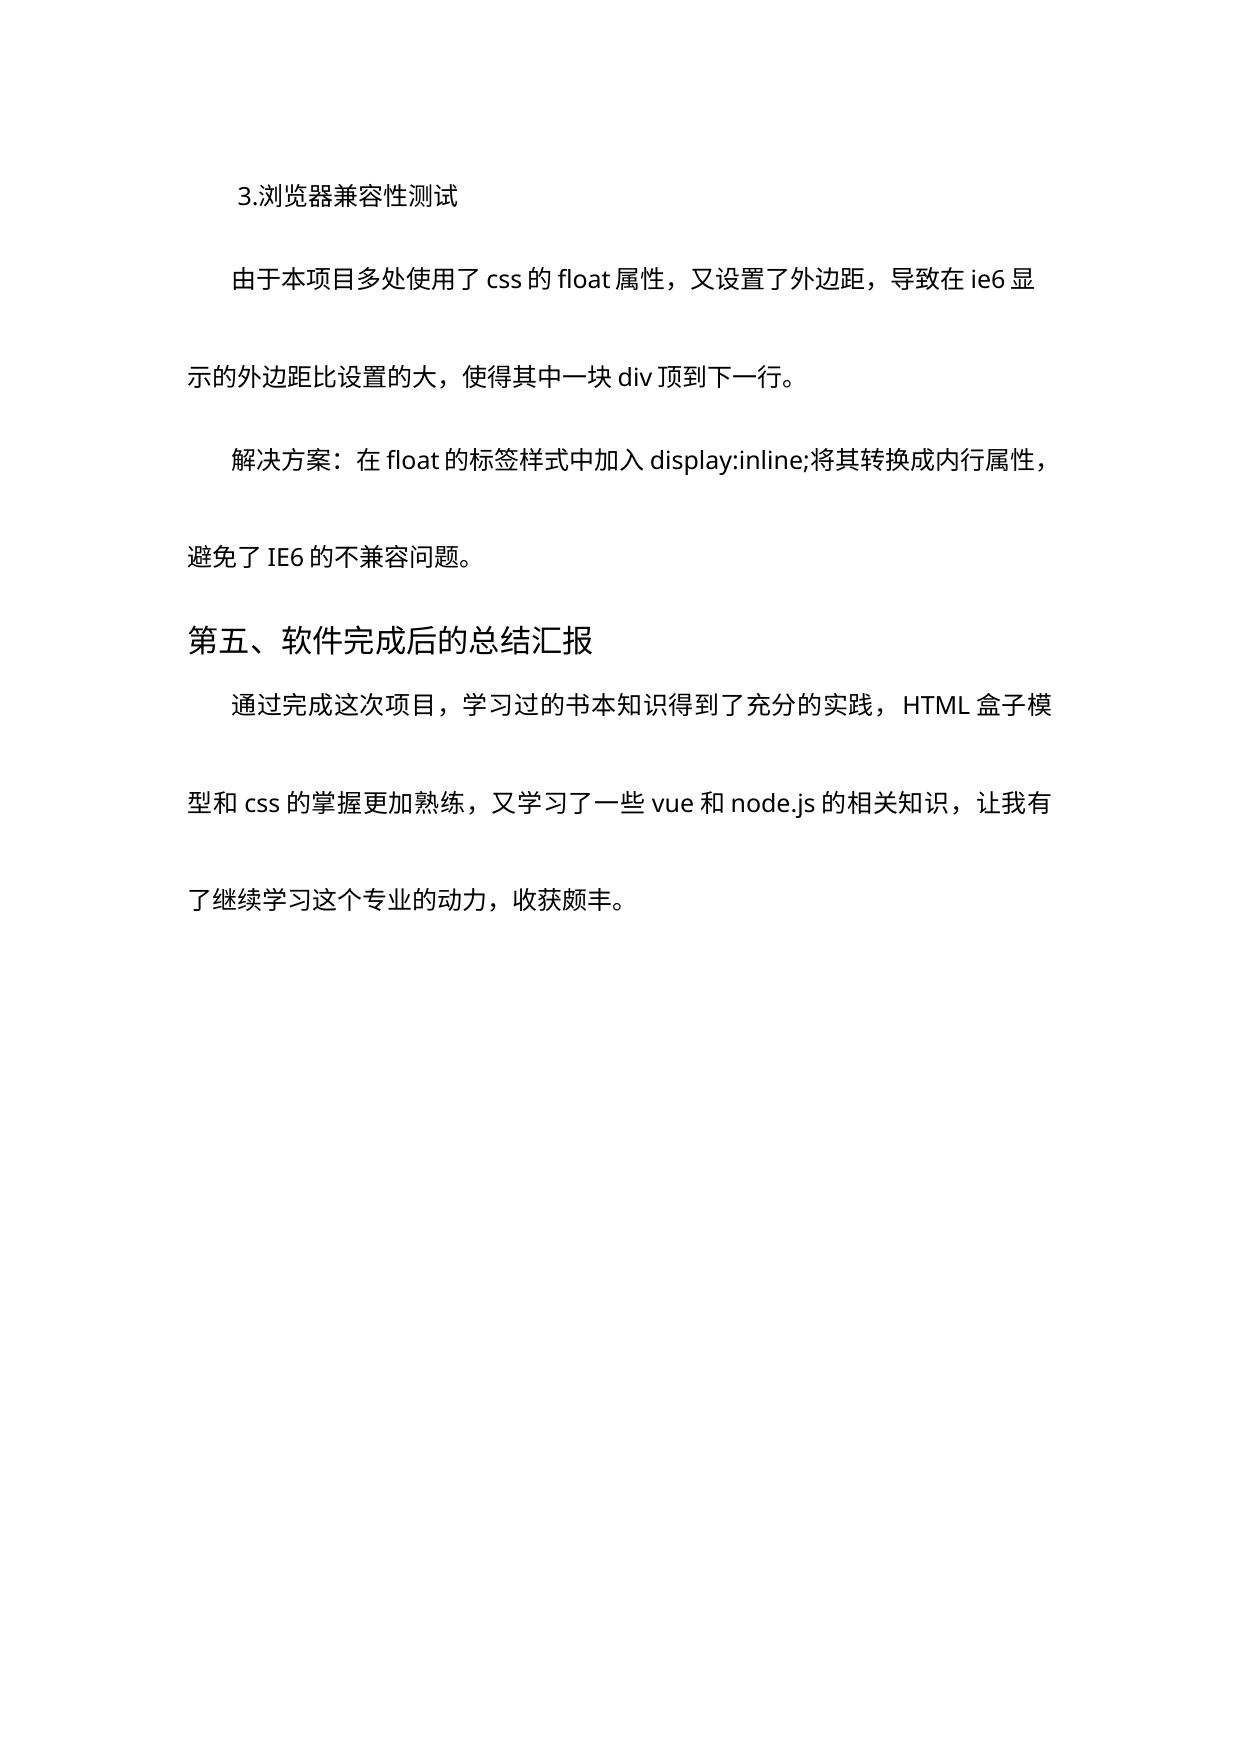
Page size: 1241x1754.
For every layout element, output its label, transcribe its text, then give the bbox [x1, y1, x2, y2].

text 通过完成这次项目，学习过的书本知识得到了充分的实践，HTML盒子模型和css的掌握更加熟练，又学习了一些vue和node.js的相关知识，让我有了继续学习这个专业的动力，收获颇丰。 [187, 671, 1053, 931]
text 第五、软件完成后的总结汇报 [187, 606, 1053, 671]
text 解决方案：在float的标签样式中加入display:inline;将其转换成内行属性，避免了IE6的不兼容问题。 [187, 426, 1053, 588]
text 由于本项目多处使用了css的float属性，又设置了外边距，导致在ie6显示的外边距比设置的大，使得其中一块div顶到下一行。 [187, 245, 1053, 408]
text 3.浏览器兼容性测试 [187, 162, 1053, 227]
